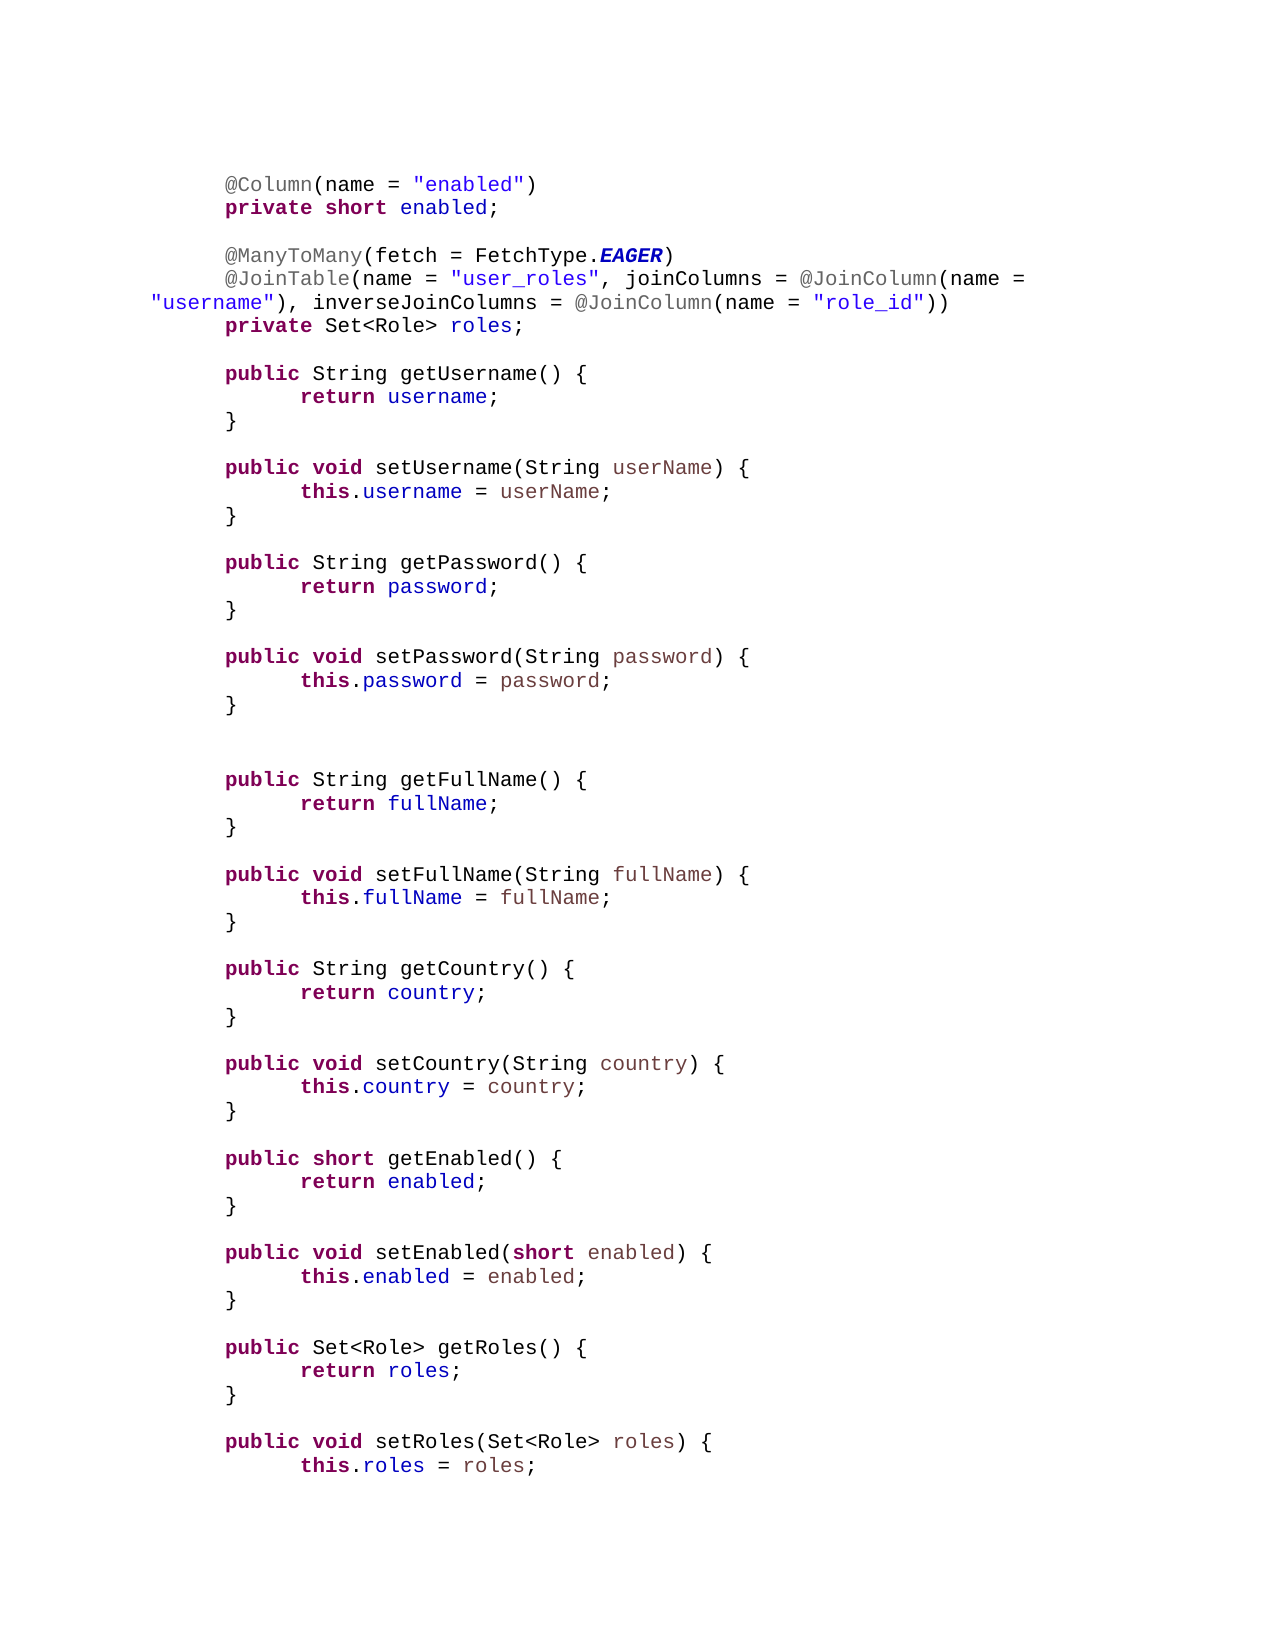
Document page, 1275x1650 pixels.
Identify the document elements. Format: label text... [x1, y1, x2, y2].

text public void setUsername(String userName) { [150, 457, 1125, 481]
text return password; [150, 576, 1125, 599]
text } [150, 505, 1125, 528]
text this.password = password; [150, 670, 1125, 694]
text } [150, 1384, 1125, 1408]
text public void setRoles(Set<Role> roles) { [150, 1431, 1125, 1455]
text } [150, 1100, 1125, 1124]
text } [150, 694, 1125, 717]
text this.country = country; [150, 1077, 1125, 1100]
text public void setPassword(String password) { [150, 647, 1125, 670]
text @Column(name = "enabled") [150, 174, 1125, 197]
text this.username = userName; [150, 481, 1125, 505]
text } [150, 599, 1125, 623]
text } [150, 1195, 1125, 1218]
text } [150, 410, 1125, 434]
text @ManyToMany(fetch = FetchType.EAGER) [150, 244, 1125, 268]
text @JoinTable(name = "user_roles", joinColumns = @JoinColumn(name = "username"), inverseJoinColumns = @JoinColumn(name = "role_id")) [150, 268, 1125, 316]
text public short getEnabled() { [150, 1147, 1125, 1171]
text public String getCountry() { [150, 958, 1125, 982]
text public String getPassword() { [150, 552, 1125, 576]
text return roles; [150, 1360, 1125, 1384]
text return enabled; [150, 1171, 1125, 1195]
text public void setCountry(String country) { [150, 1053, 1125, 1077]
text public Set<Role> getRoles() { [150, 1337, 1125, 1360]
text return country; [150, 982, 1125, 1006]
text } [150, 1006, 1125, 1029]
text public void setFullName(String fullName) { [150, 864, 1125, 887]
text return fullName; [150, 793, 1125, 816]
text this.enabled = enabled; [150, 1266, 1125, 1289]
text } [150, 1289, 1125, 1313]
text return username; [150, 386, 1125, 410]
text this.roles = roles; [150, 1455, 1125, 1478]
text } [150, 911, 1125, 935]
text private short enabled; [150, 197, 1125, 221]
text private Set<Role> roles; [150, 316, 1125, 339]
text public String getFullName() { [150, 769, 1125, 793]
text } [150, 816, 1125, 840]
text this.fullName = fullName; [150, 887, 1125, 911]
text public String getUsername() { [150, 363, 1125, 386]
text public void setEnabled(short enabled) { [150, 1242, 1125, 1266]
